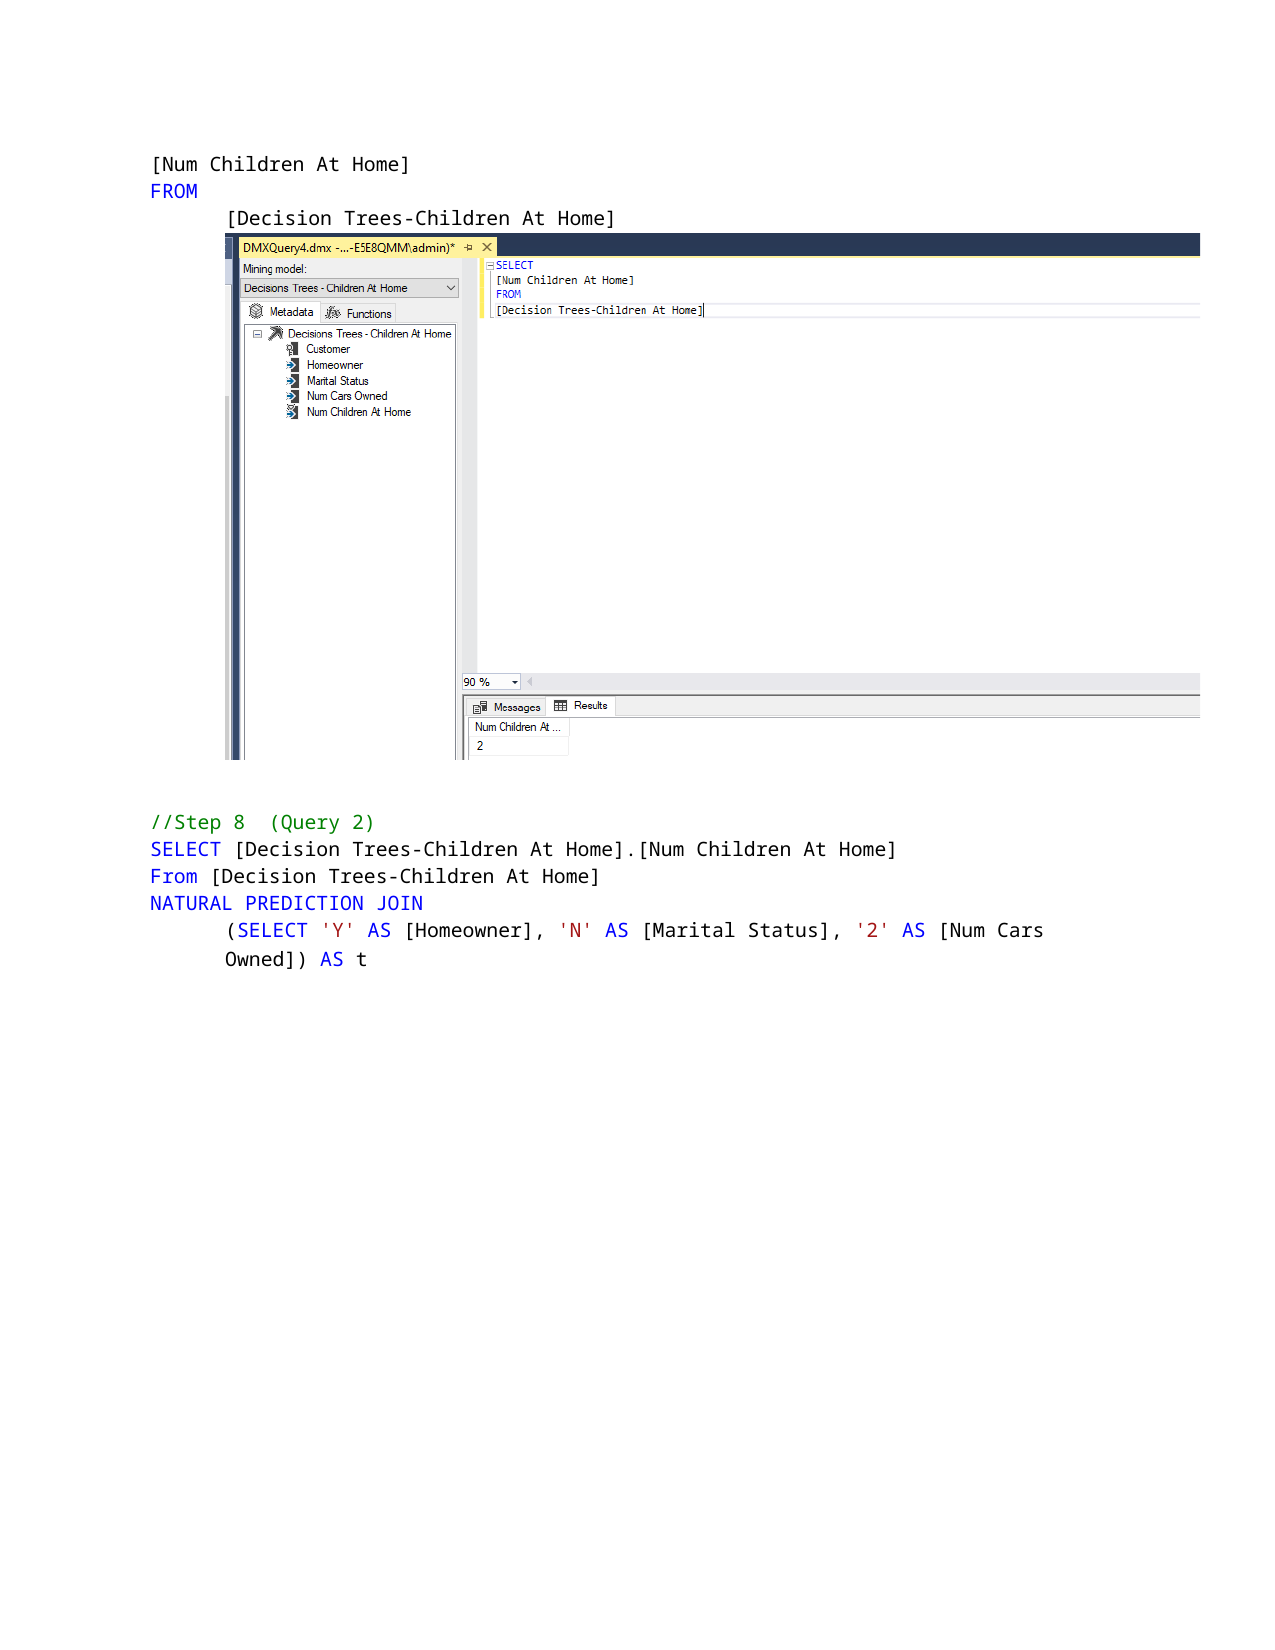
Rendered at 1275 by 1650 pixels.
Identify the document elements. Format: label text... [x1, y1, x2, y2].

text From [Decision Trees-Children At Home] [150, 862, 1125, 889]
text NATURAL PREDICTION JOIN [150, 889, 1125, 916]
text //Step 8 (Query 2) [150, 808, 1125, 835]
text FROM [150, 177, 1125, 204]
text [Num Children At Home] [150, 150, 1125, 177]
text SELECT [Decision Trees-Children At Home].[Num Children At Home] [150, 835, 1125, 862]
list [Decision Trees-Children At Home] [225, 204, 1125, 231]
list (SELECT 'Y' AS [Homeowner], 'N' AS [Marital Status], '2' AS [Num Cars Owned]) AS t [225, 916, 1125, 972]
picture [225, 233, 1200, 760]
